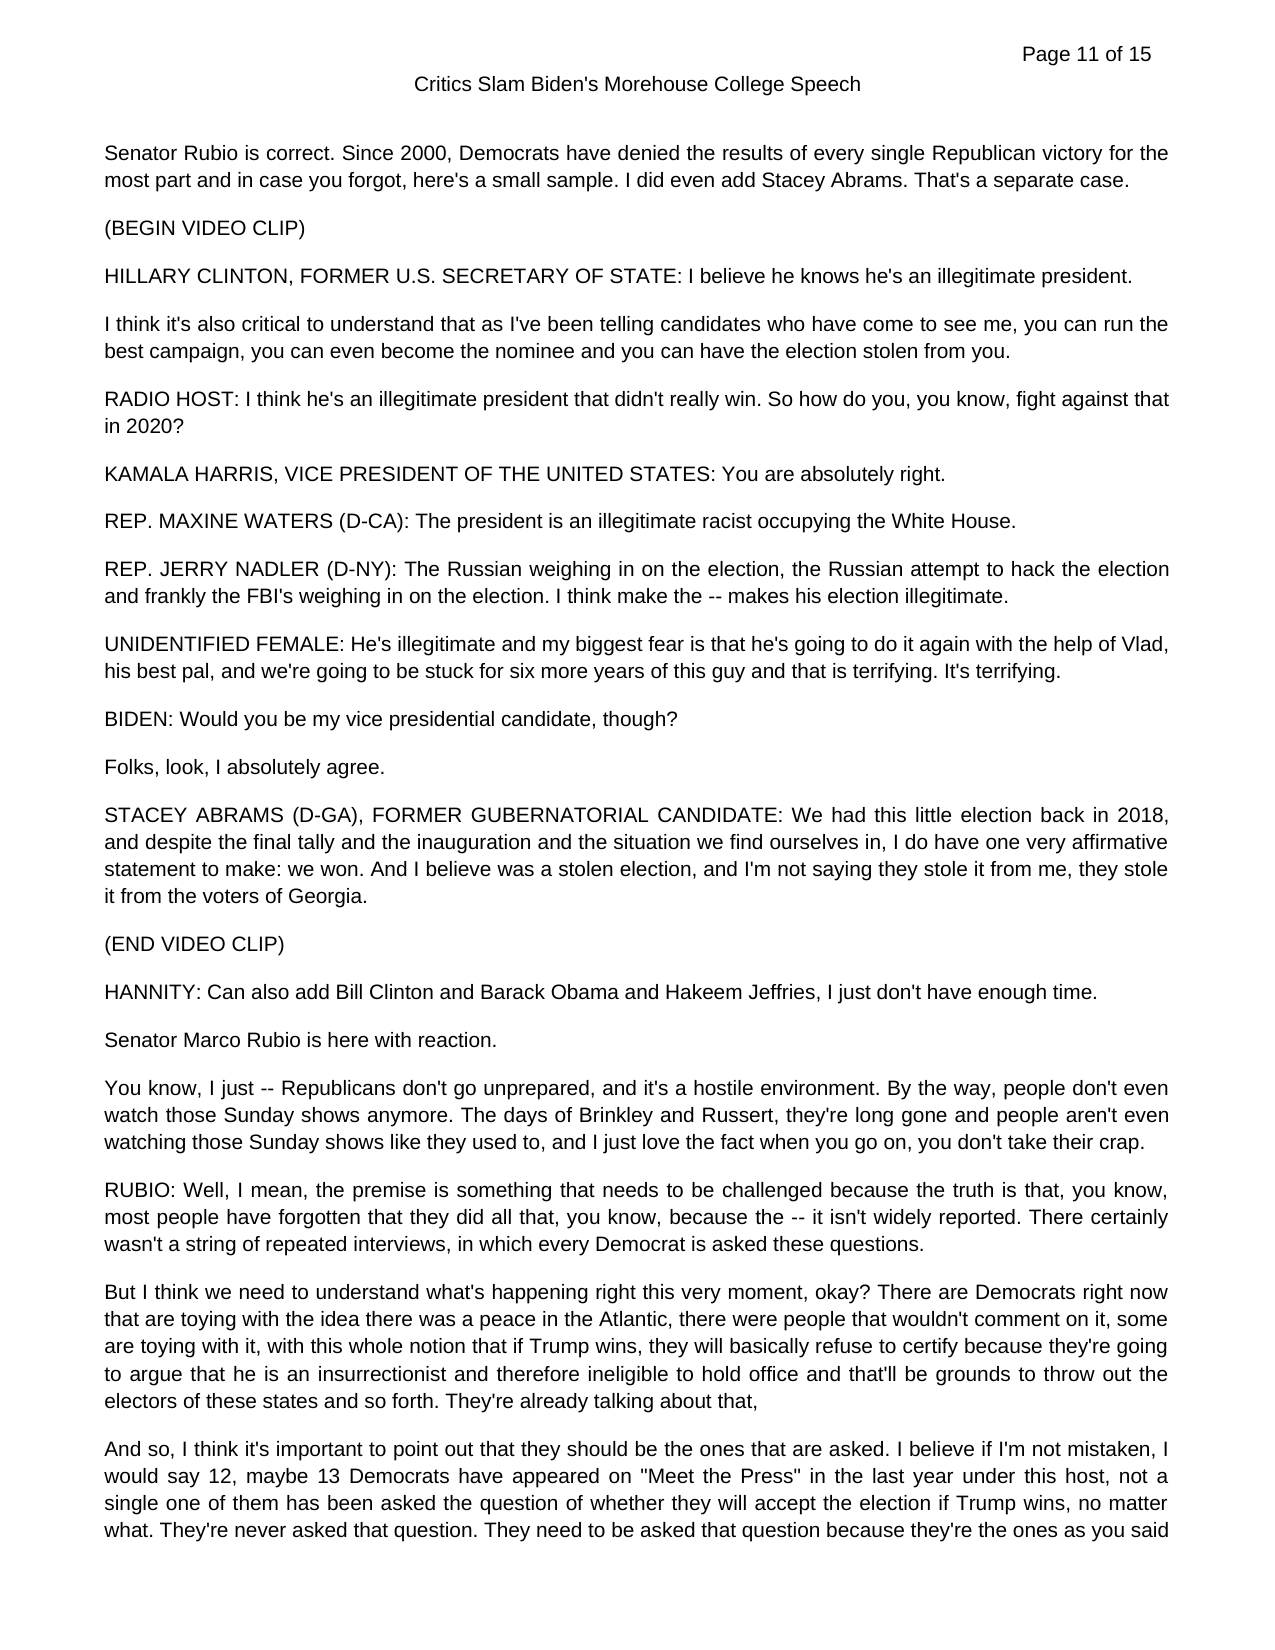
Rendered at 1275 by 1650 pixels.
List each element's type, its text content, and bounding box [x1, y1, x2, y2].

text HILLARY CLINTON, FORMER U.S. SECRETARY OF STATE: I believe he knows he's an illegitimate president. [104, 260, 1171, 287]
text (END VIDEO CLIP) [104, 929, 1171, 956]
text Senator Marco Rubio is here with reaction. [104, 1025, 1171, 1052]
text REP. MAXINE WATERS (D-CA): The president is an illegitimate racist occupying the White House. [104, 506, 1171, 533]
text RUBIO: Well, I mean, the premise is something that needs to be challenged because the truth is that, you know, most people have forgotten that they did all that, you know, because the -- it isn't widely reported. There certainly wasn't a string of repeated interviews, in which every Democrat is asked these questions. [104, 1175, 1171, 1256]
text BIDEN: Would you be my vice presidential candidate, though? [104, 704, 1171, 731]
text I think it's also critical to understand that as I've been telling candidates who have come to see me, you can run the best campaign, you can even become the nominee and you can have the election stolen from you. [104, 308, 1171, 362]
text REP. JERRY NADLER (D-NY): The Russian weighing in on the election, the Russian attempt to hack the election and frankly the FBI's weighing in on the election. I think make the -- makes his election illegitimate. [104, 554, 1171, 608]
text RADIO HOST: I think he's an illegitimate president that didn't really win. So how do you, you know, fight against that in 2020? [104, 383, 1171, 437]
text HANNITY: Can also add Bill Clinton and Barack Obama and Hakeem Jeffries, I just don't have enough time. [104, 977, 1171, 1004]
text UNIDENTIFIED FEMALE: He's illegitimate and my biggest fear is that he's going to do it again with the help of Vlad, his best pal, and we're going to be stuck for six more years of this guy and that is terrifying. It's terrifying. [104, 629, 1171, 683]
text (BEGIN VIDEO CLIP) [104, 212, 1171, 239]
text STACEY ABRAMS (D-GA), FORMER GUBERNATORIAL CANDIDATE: We had this little election back in 2018, and despite the final tally and the inauguration and the situation we find ourselves in, I do have one very affirmative statement to make: we won. And I believe was a stolen election, and I'm not saying they stole it from me, they stole it from the voters of Georgia. [104, 800, 1171, 908]
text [104, 1433, 1171, 1542]
text You know, I just -- Republicans don't go unprepared, and it's a hostile environment. By the way, people don't even watch those Sunday shows anymore. The days of Brinkley and Russert, they're long gone and people aren't even watching those Sunday shows like they used to, and I just love the fact when you go on, you don't take their crap. [104, 1073, 1171, 1154]
text But I think we need to understand what's happening right this very moment, okay? There are Democrats right now that are toying with the idea there was a peace in the Atlantic, there were people that wouldn't comment on it, some are toying with it, with this whole notion that if Trump wins, they will basically refuse to certify because they're going to argue that he is an insurrectionist and therefore ineligible to hold office and that'll be grounds to throw out the electors of these states and so forth. They're already talking about that, [104, 1277, 1171, 1412]
text Senator Rubio is correct. Since 2000, Democrats have denied the results of every single Republican victory for the most part and in case you forgot, here's a small sample. I did even add Stacey Abrams. That's a separate case. [104, 137, 1171, 192]
text Folks, look, I absolutely agree. [104, 752, 1171, 779]
text KAMALA HARRIS, VICE PRESIDENT OF THE UNITED STATES: You are absolutely right. [104, 458, 1171, 485]
